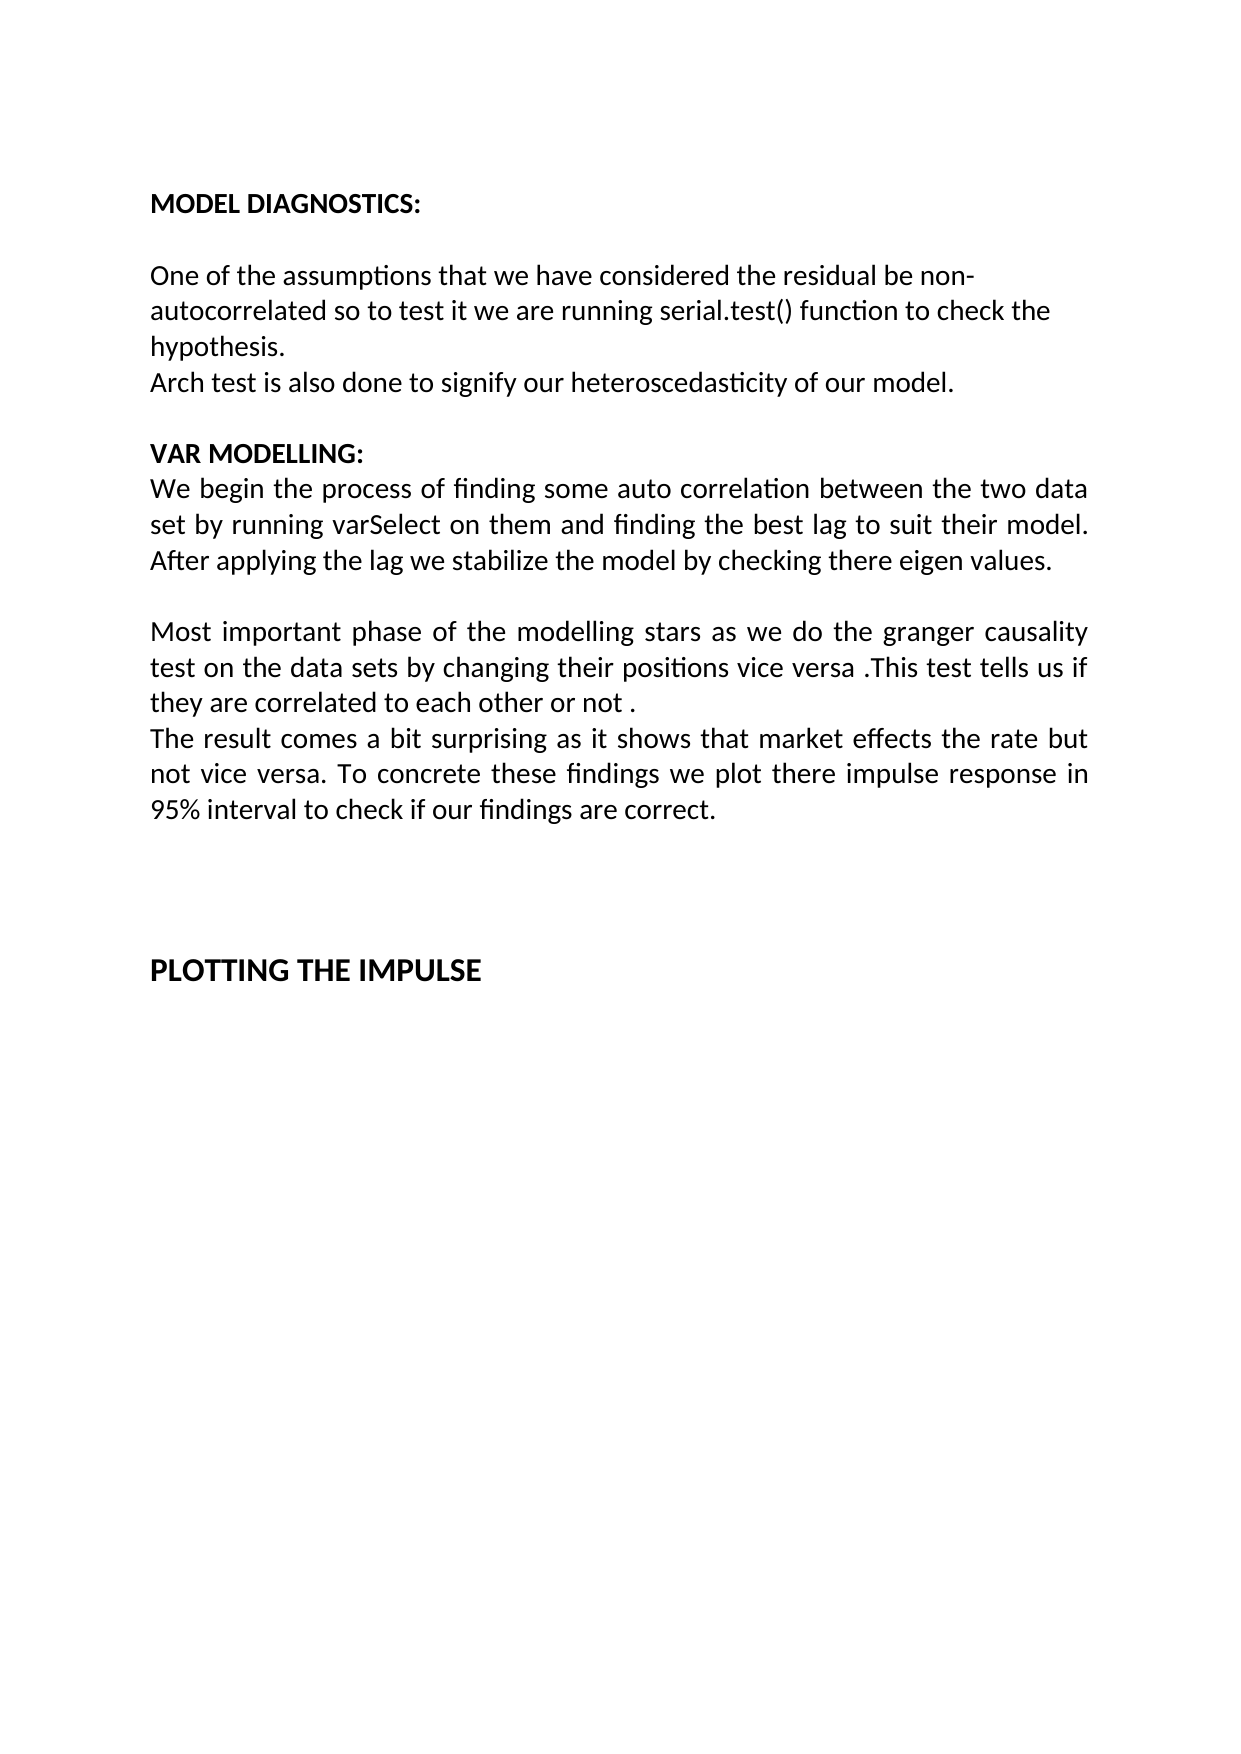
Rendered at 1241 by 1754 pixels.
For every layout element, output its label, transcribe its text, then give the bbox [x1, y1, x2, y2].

text Most important phase of the modelling stars as we do the granger causality test on the data sets by changing their positions vice versa .This test tells us if they are correlated to each other or not . [150, 613, 1090, 720]
text MODEL DIAGNOSTICS: [150, 186, 1090, 221]
text We begin the process of finding some auto correlation between the two data set by running varSelect on them and finding the best lag to suit their model. After applying the lag we stabilize the model by checking there eigen values. [150, 471, 1090, 577]
text The result comes a bit surprising as it shows that market effects the rate but not vice versa. To concrete these findings we plot there impulse response in 95% interval to check if our findings are correct. [150, 720, 1090, 827]
text Arch test is also done to signify our heteroscedasticity of our model. [150, 364, 1090, 399]
text PLOTTING THE IMPULSE [150, 949, 1090, 990]
text One of the assumptions that we have considered the residual be non-autocorrelated so to test it we are running serial.test() function to check the hypothesis. [150, 257, 1090, 364]
text VAR MODELLING: [150, 435, 1090, 471]
